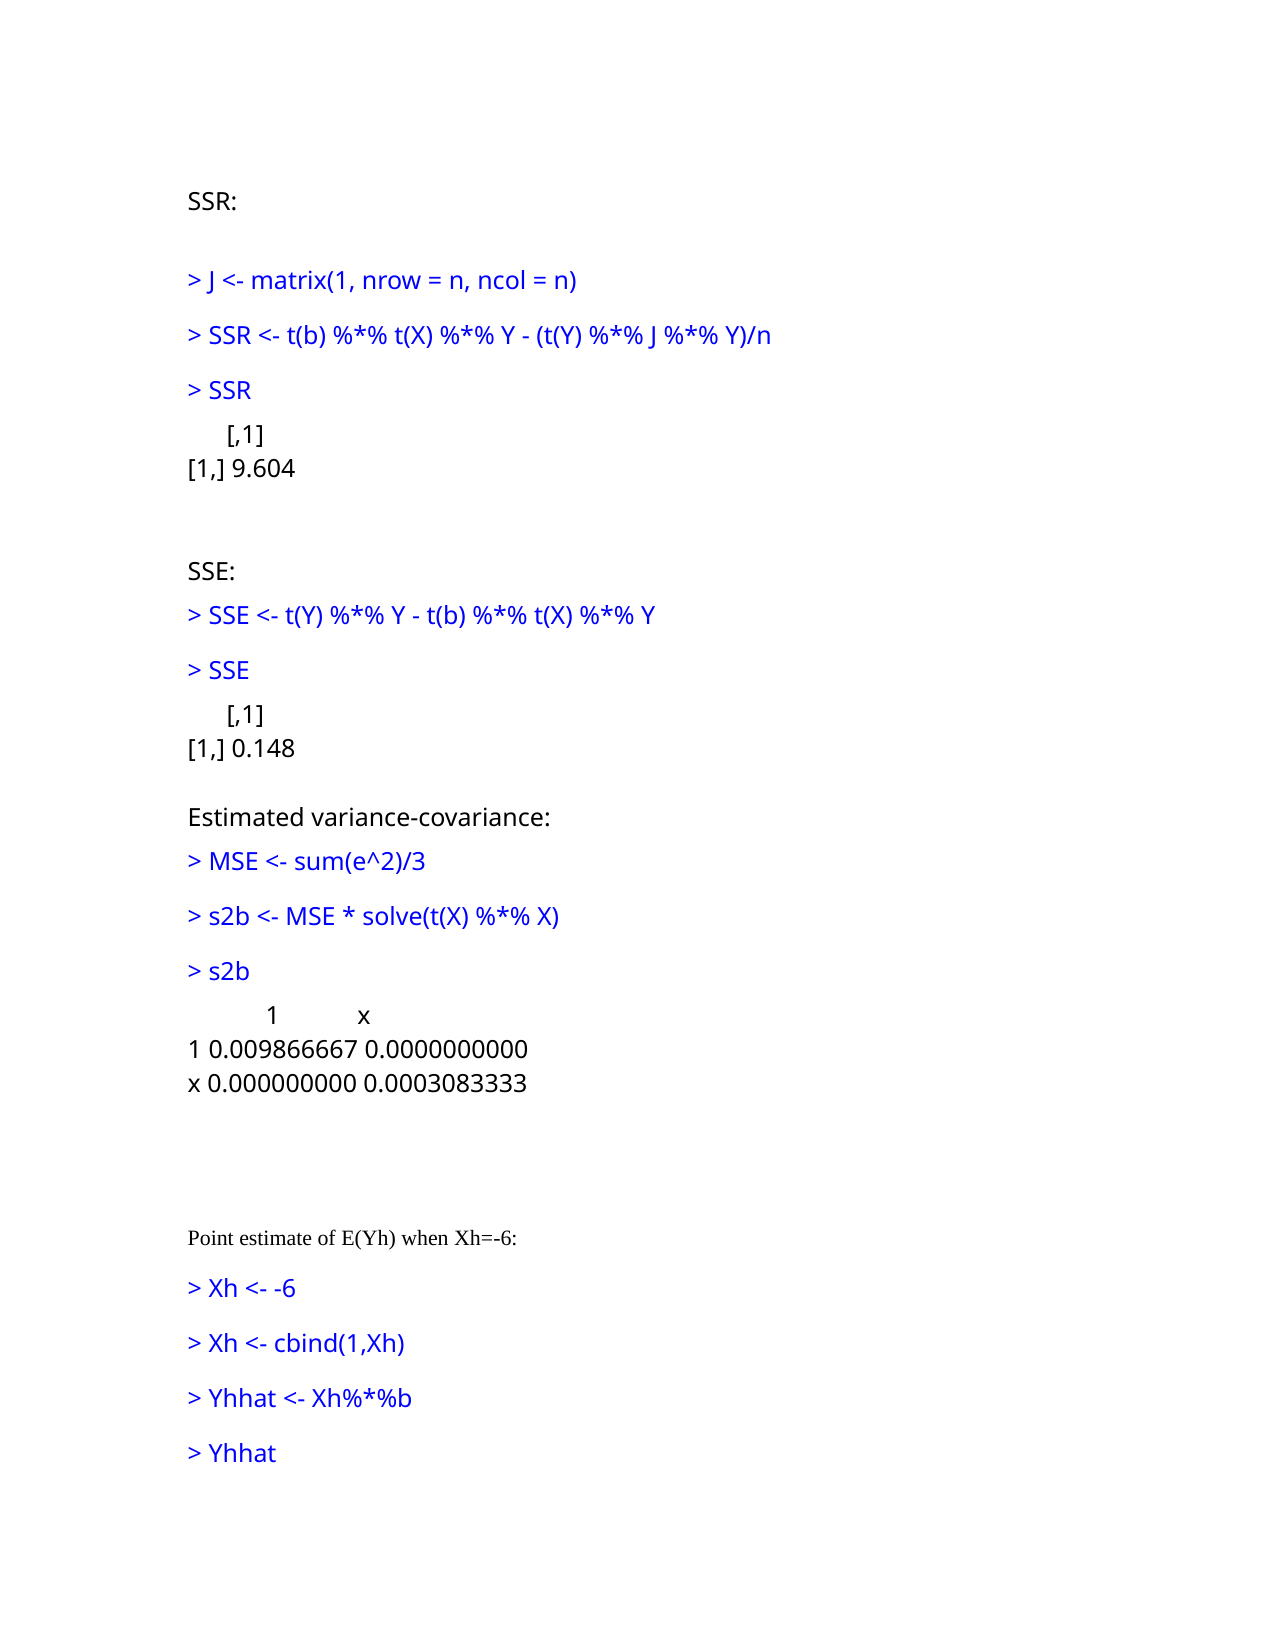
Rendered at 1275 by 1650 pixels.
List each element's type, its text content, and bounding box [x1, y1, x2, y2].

text > SSR [187, 372, 1087, 406]
text SSR: [187, 184, 1087, 218]
text [1,] 9.604 [187, 451, 1087, 485]
text [,1] [187, 417, 1087, 451]
text > SSE [187, 652, 1087, 687]
text > MSE <- sum(e^2)/3 [187, 844, 1087, 878]
text [1,] 0.148 [187, 731, 1087, 765]
text [,1] [187, 697, 1087, 731]
text > SSE <- t(Y) %*% Y - t(b) %*% t(X) %*% Y [187, 598, 1087, 632]
text Point estimate of E(Yh) when Xh=-6: [187, 1225, 1087, 1250]
text > J <- matrix(1, nrow = n, ncol = n) [187, 263, 1087, 297]
text SSE: [187, 553, 1087, 587]
text > s2b [187, 953, 1087, 987]
text Estimated variance-covariance: [187, 799, 1087, 833]
text > Xh <- -6 [187, 1271, 1087, 1305]
text > Yhhat [187, 1435, 1087, 1469]
text 1 x [187, 998, 1087, 1032]
text > Yhhat <- Xh%*%b [187, 1381, 1087, 1414]
text 1 0.009866667 0.0000000000 [187, 1032, 1087, 1066]
text > s2b <- MSE * solve(t(X) %*% X) [187, 898, 1087, 933]
text x 0.000000000 0.0003083333 [187, 1066, 1087, 1100]
text > Xh <- cbind(1,Xh) [187, 1326, 1087, 1360]
text > SSR <- t(b) %*% t(X) %*% Y - (t(Y) %*% J %*% Y)/n [187, 317, 1087, 352]
